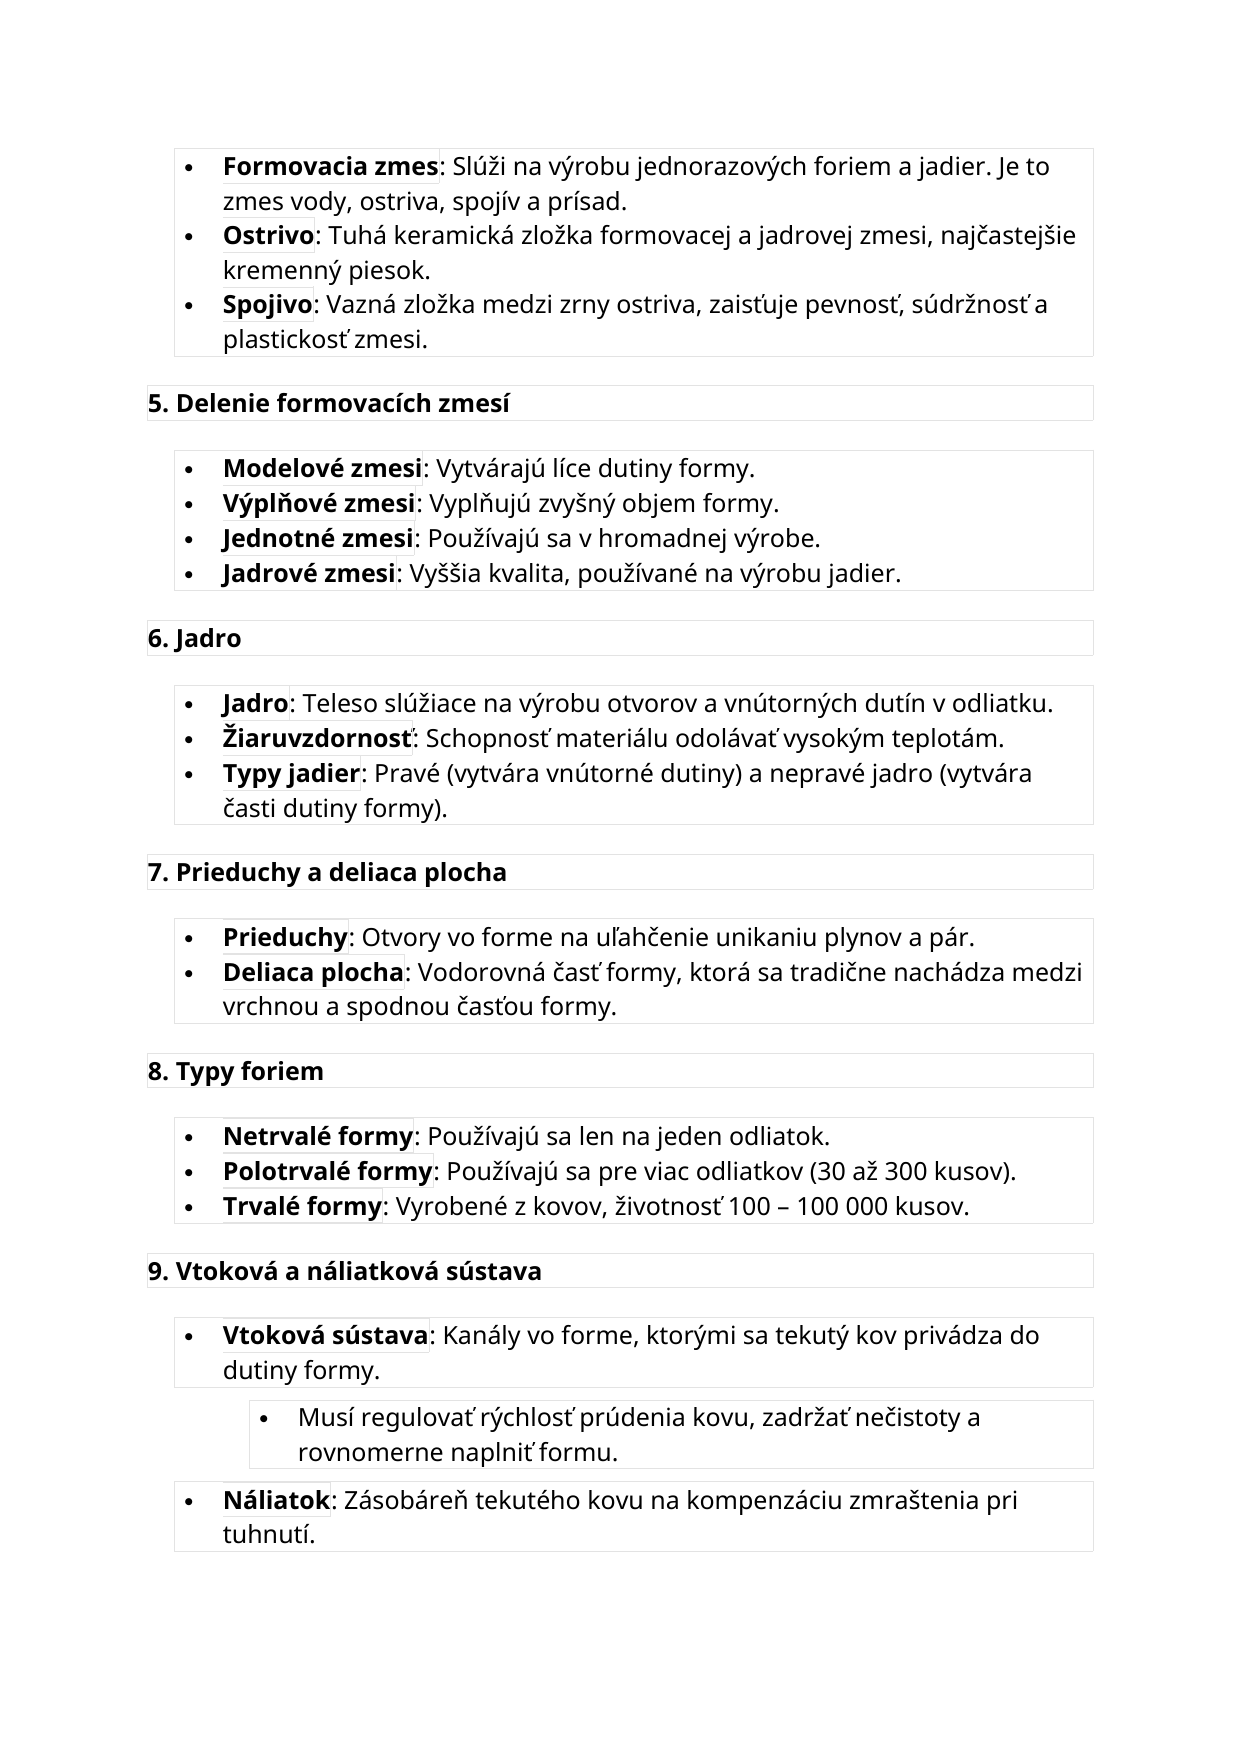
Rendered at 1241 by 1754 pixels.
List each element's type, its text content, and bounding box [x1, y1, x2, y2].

text 5. Delenie formovacích zmesí [148, 386, 1093, 420]
list Jadro: Teleso slúžiace na výrobu otvorov a vnútorných dutín v odliatku. [290, 686, 1093, 719]
list Polotrvalé formy: Používajú sa pre viac odliatkov (30 až 300 kusov). [175, 1152, 433, 1187]
list Polotrvalé formy: Používajú sa pre viac odliatkov (30 až 300 kusov). [434, 1152, 1093, 1187]
list Formovacia zmes: Slúži na výrobu jednorazových foriem a jadier. Je to zmes vody, ostriva, spojív a prísad. [175, 149, 1093, 217]
text 6. Jadro [148, 621, 1093, 655]
list Netrvalé formy: Používajú sa len na jeden odliatok. [414, 1118, 1093, 1152]
list Musí regulovať rýchlosť prúdenia kovu, zadržať nečistoty a rovnomerne naplniť formu. [250, 1401, 1093, 1468]
list Náliatok: Zásobáreň tekutého kovu na kompenzáciu zmraštenia pri tuhnutí. [175, 1482, 1093, 1551]
list Jadrové zmesi: Vyššia kvalita, používané na výrobu jadier. [175, 555, 396, 590]
list Jednotné zmesi: Používajú sa v hromadnej výrobe. [415, 520, 1093, 555]
list Výplňové zmesi: Vyplňujú zvyšný objem formy. [416, 485, 1093, 520]
list Jadrové zmesi: Vyššia kvalita, používané na výrobu jadier. [397, 555, 1093, 590]
list Spojivo: Vazná zložka medzi zrny ostriva, zaisťuje pevnosť, súdržnosť a plastickosť zmesi. [175, 286, 1093, 356]
text 8. Typy foriem [148, 1054, 1093, 1087]
list Typy jadier: Pravé (vytvára vnútorné dutiny) a nepravé jadro (vytvára časti dutiny formy). [175, 755, 1093, 824]
list Žiaruvzdornosť: Schopnosť materiálu odolávať vysokým teplotám. [290, 719, 1093, 755]
list Jednotné zmesi: Používajú sa v hromadnej výrobe. [175, 520, 414, 555]
list Žiaruvzdornosť: Schopnosť materiálu odolávať vysokým teplotám. [175, 719, 412, 755]
list Deliaca plocha: Vodorovná časť formy, ktorá sa tradične nachádza medzi vrchnou a spodnou časťou formy. [175, 953, 1093, 1023]
list Ostrivo: Tuhá keramická zložka formovacej a jadrovej zmesi, najčastejšie kremenný piesok. [175, 217, 1093, 286]
text 7. Prieduchy a deliaca plocha [148, 855, 1093, 889]
list Modelové zmesi: Vytvárajú líce dutiny formy. [175, 451, 422, 485]
text 9. Vtoková a náliatková sústava [148, 1254, 1093, 1287]
list Prieduchy: Otvory vo forme na uľahčenie unikaniu plynov a pár. [349, 919, 1093, 953]
list Netrvalé formy: Používajú sa len na jeden odliatok. [175, 1118, 413, 1152]
list Výplňové zmesi: Vyplňujú zvyšný objem formy. [175, 485, 415, 520]
list Vtoková sústava: Kanály vo forme, ktorými sa tekutý kov privádza do dutiny formy. [175, 1318, 1093, 1387]
list Prieduchy: Otvory vo forme na uľahčenie unikaniu plynov a pár. [175, 919, 348, 953]
list Trvalé formy: Vyrobené z kovov, životnosť 100 – 100 000 kusov. [383, 1187, 1093, 1223]
list Modelové zmesi: Vytvárajú líce dutiny formy. [423, 451, 1093, 485]
list Trvalé formy: Vyrobené z kovov, životnosť 100 – 100 000 kusov. [175, 1187, 382, 1223]
